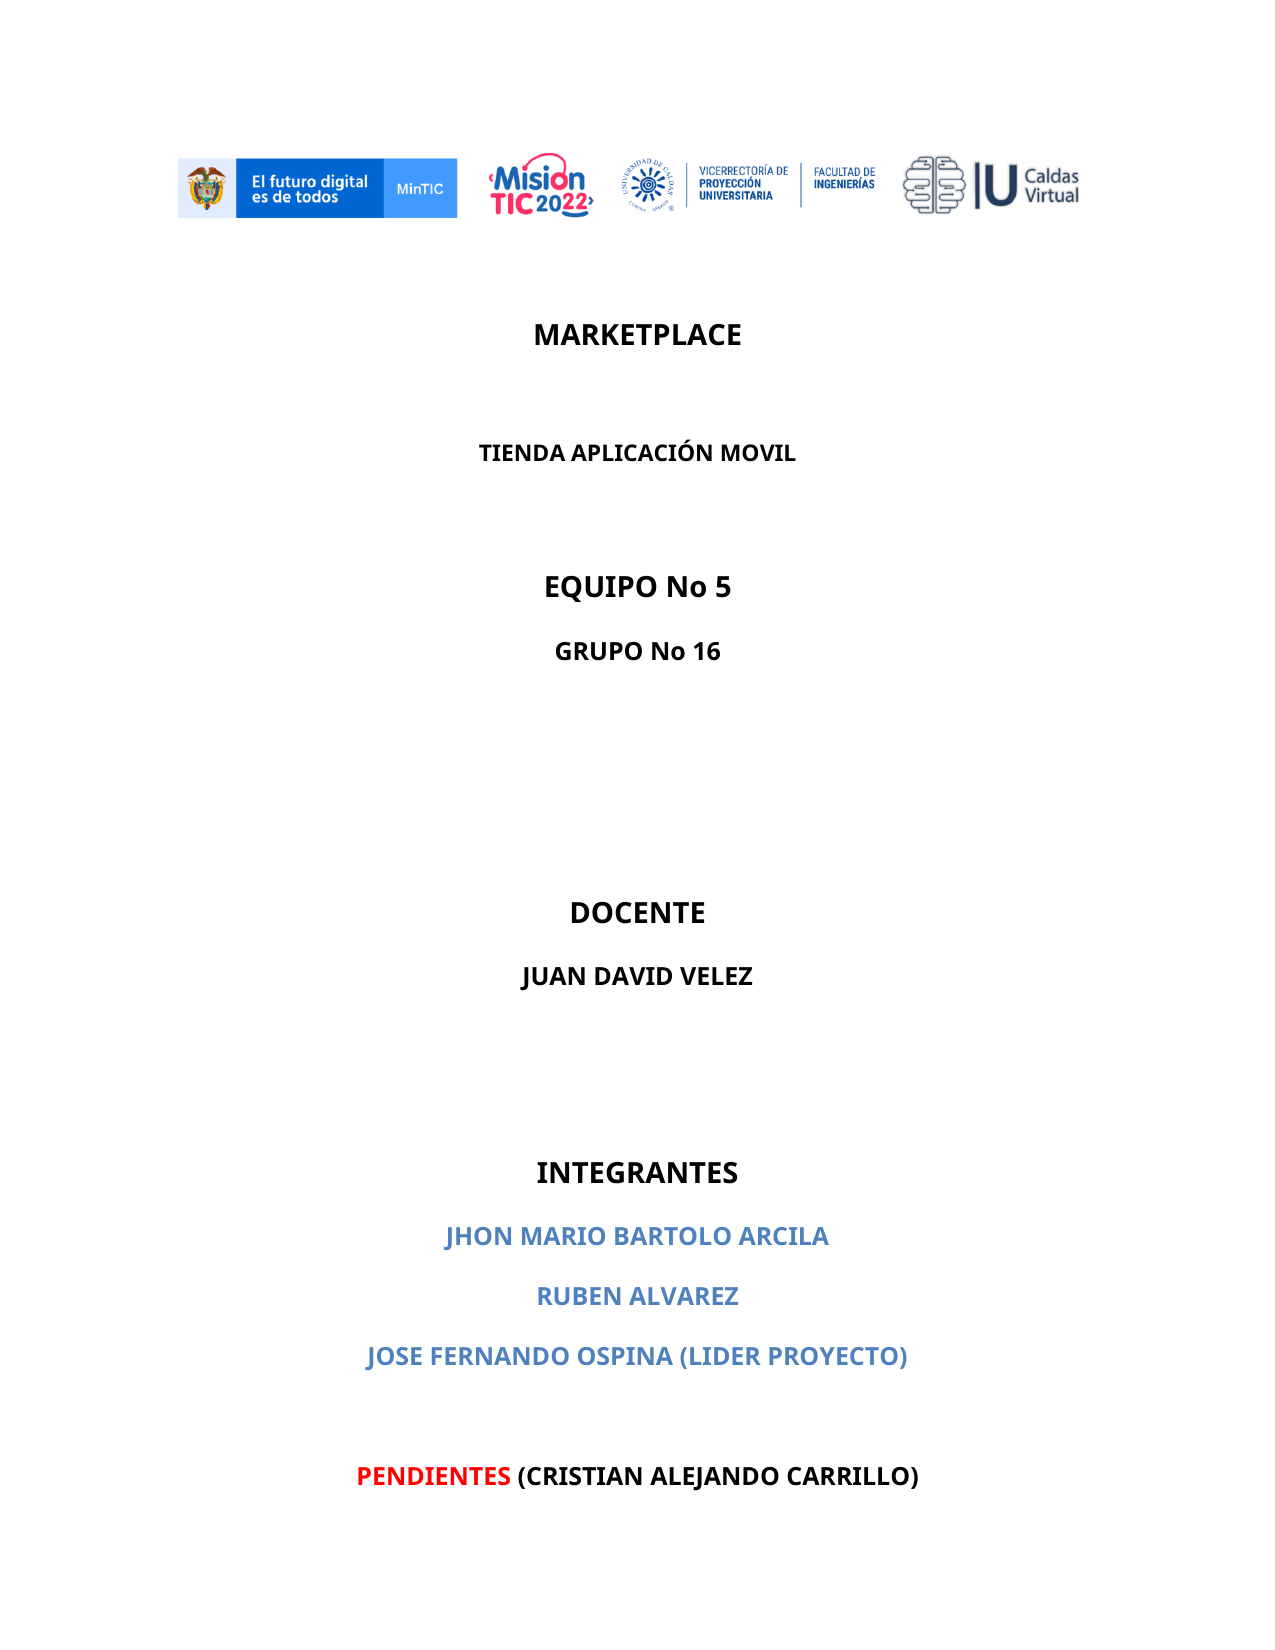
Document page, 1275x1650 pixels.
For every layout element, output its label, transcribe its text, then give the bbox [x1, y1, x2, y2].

text INTEGRANTES [177, 1152, 1098, 1192]
text JHON MARIO BARTOLO ARCILA [177, 1218, 1098, 1252]
text PENDIENTES (CRISTIAN ALEJANDO CARRILLO) [177, 1458, 1098, 1492]
picture [177, 147, 1098, 223]
text TIENDA APLICACIÓN MOVIL [177, 437, 1098, 468]
text MARKETPLACE [177, 314, 1098, 353]
text JUAN DAVID VELEZ [177, 959, 1098, 993]
text GRUPO No 16 [177, 633, 1098, 667]
text DOCENTE [177, 893, 1098, 932]
text JOSE FERNANDO OSPINA (LIDER PROYECTO) [177, 1338, 1098, 1372]
text RUBEN ALVAREZ [177, 1278, 1098, 1312]
text EQUIPO No 5 [177, 567, 1098, 606]
